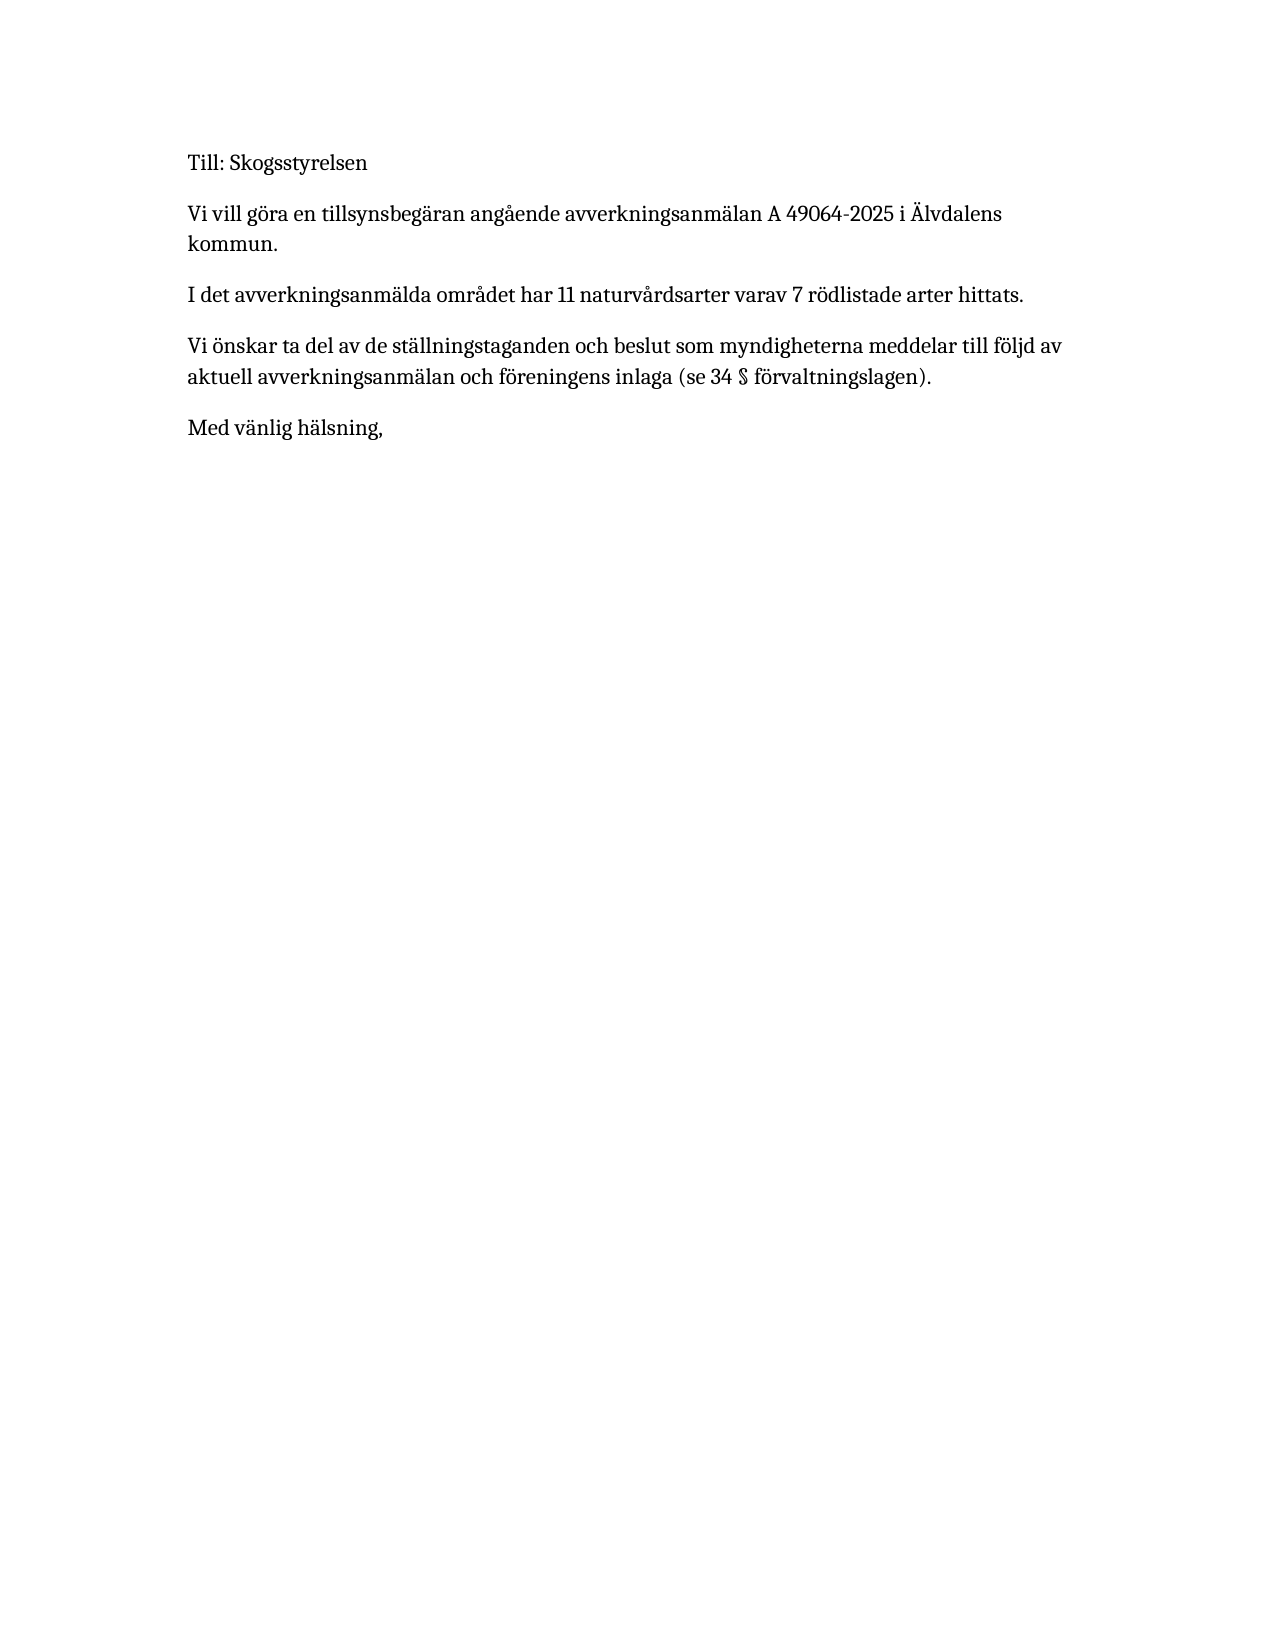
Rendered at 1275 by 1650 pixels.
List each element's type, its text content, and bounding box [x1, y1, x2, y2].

text Med vänlig hälsning, [187, 414, 1087, 471]
text Till: Skogsstyrelsen [187, 150, 1087, 176]
text Vi önskar ta del av de ställningstaganden och beslut som myndigheterna meddelar till följd av aktuell avverkningsanmälan och föreningens inlaga (se 34 § förvaltningslagen). [187, 333, 1087, 390]
text Vi vill göra en tillsynsbegäran angående avverkningsanmälan A 49064-2025 i Älvdalens kommun. [187, 201, 1087, 258]
text I det avverkningsanmälda området har 11 naturvårdsarter varav 7 rödlistade arter hittats. [187, 282, 1087, 309]
